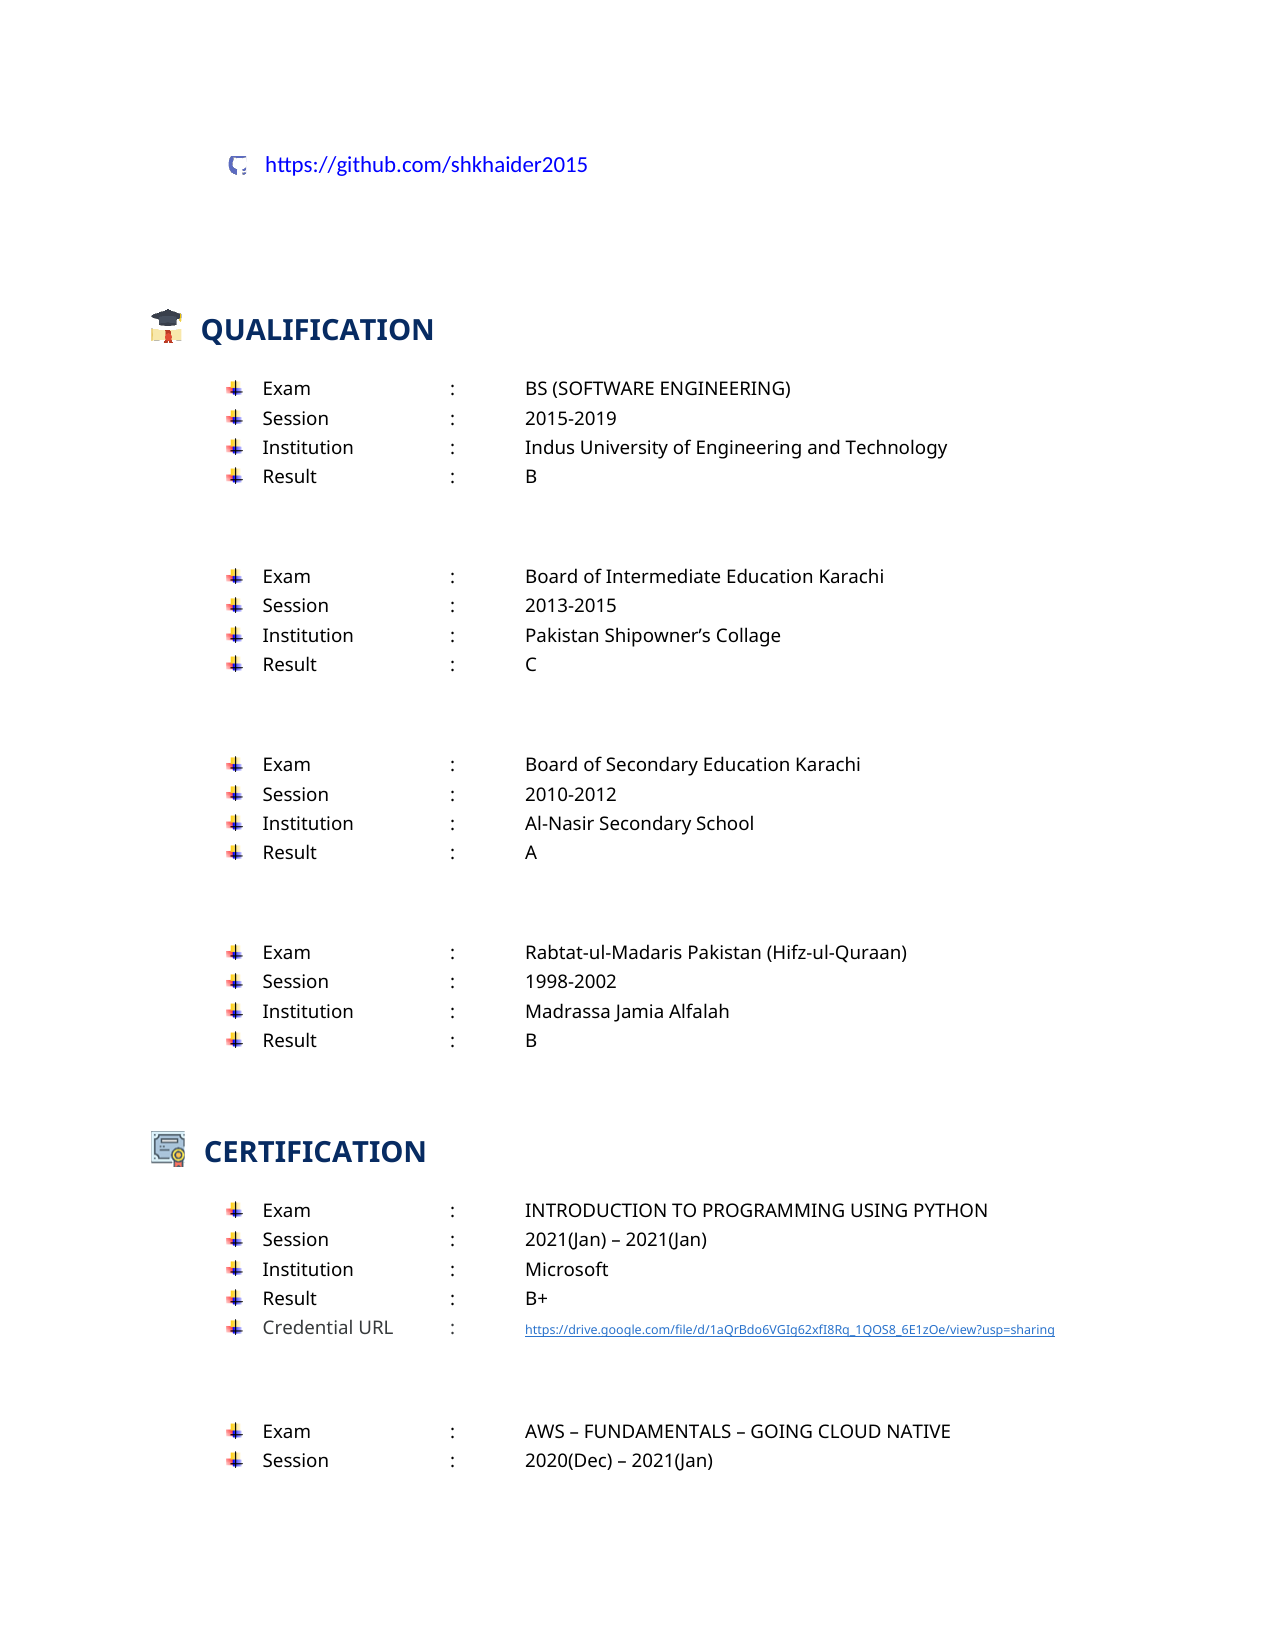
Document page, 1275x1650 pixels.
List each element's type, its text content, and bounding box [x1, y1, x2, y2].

picture [226, 1450, 243, 1468]
picture [226, 408, 243, 425]
picture [228, 155, 248, 175]
picture [226, 843, 243, 860]
picture [226, 1318, 243, 1335]
list Session : 2010-2012 [225, 781, 1125, 806]
list Session : 2020(Dec) – 2021(Jan) [225, 1447, 1125, 1473]
list Exam : AWS – FUNDAMENTALS – GOING CLOUD NATIVE [225, 1418, 1125, 1443]
picture [226, 1230, 243, 1247]
picture [226, 625, 243, 643]
list Exam : Board of Intermediate Education Karachi [225, 563, 1125, 589]
list Institution : Pakistan Shipowner’s Collage [225, 622, 1125, 648]
list Result : C [225, 651, 1125, 677]
picture [226, 943, 243, 960]
picture [226, 1200, 243, 1218]
list Result : B [225, 1027, 1125, 1053]
picture [226, 1259, 243, 1276]
picture [226, 784, 243, 801]
text QUALIFICATION [150, 309, 1125, 349]
text https://github.com/shkhaider2015 [150, 150, 1125, 178]
list Institution : Indus University of Engineering and Technology [225, 434, 1125, 459]
list Result : A [225, 839, 1125, 865]
picture [226, 972, 243, 989]
picture [226, 437, 243, 455]
list Session : 2013-2015 [225, 593, 1125, 618]
list Institution : Al-Nasir Secondary School [225, 810, 1125, 836]
picture [226, 596, 243, 613]
picture [226, 1001, 243, 1019]
picture [226, 1030, 243, 1048]
list Session : 1998-2002 [225, 969, 1125, 994]
list Result : B+ [225, 1285, 1125, 1311]
list Session : 2015-2019 [225, 405, 1125, 430]
picture [226, 813, 243, 831]
picture [226, 1288, 243, 1306]
picture [226, 466, 243, 484]
picture [150, 309, 181, 341]
list Exam : BS (SOFTWARE ENGINEERING) [225, 376, 1125, 401]
text CERTIFICATION [150, 1131, 1125, 1171]
list Institution : Microsoft [225, 1256, 1125, 1281]
list Credential URL : https://drive.google.com/file/d/1aQrBdo6VGIg62xfI8Rq_1QOS8_6E1zOe/view?usp=sharing [225, 1314, 1125, 1340]
list Exam : Rabtat-ul-Madaris Pakistan (Hifz-ul-Quraan) [225, 939, 1125, 965]
picture [226, 379, 243, 396]
list Exam : Board of Secondary Education Karachi [225, 752, 1125, 777]
list Exam : INTRODUCTION TO PROGRAMMING USING PYTHON [225, 1197, 1125, 1223]
picture [226, 1421, 243, 1439]
picture [226, 755, 243, 772]
list Result : B [225, 463, 1125, 489]
list Session : 2021(Jan) – 2021(Jan) [225, 1227, 1125, 1252]
picture [226, 654, 243, 672]
list Institution : Madrassa Jamia Alfalah [225, 998, 1125, 1024]
picture [150, 1131, 184, 1166]
picture [226, 567, 243, 584]
